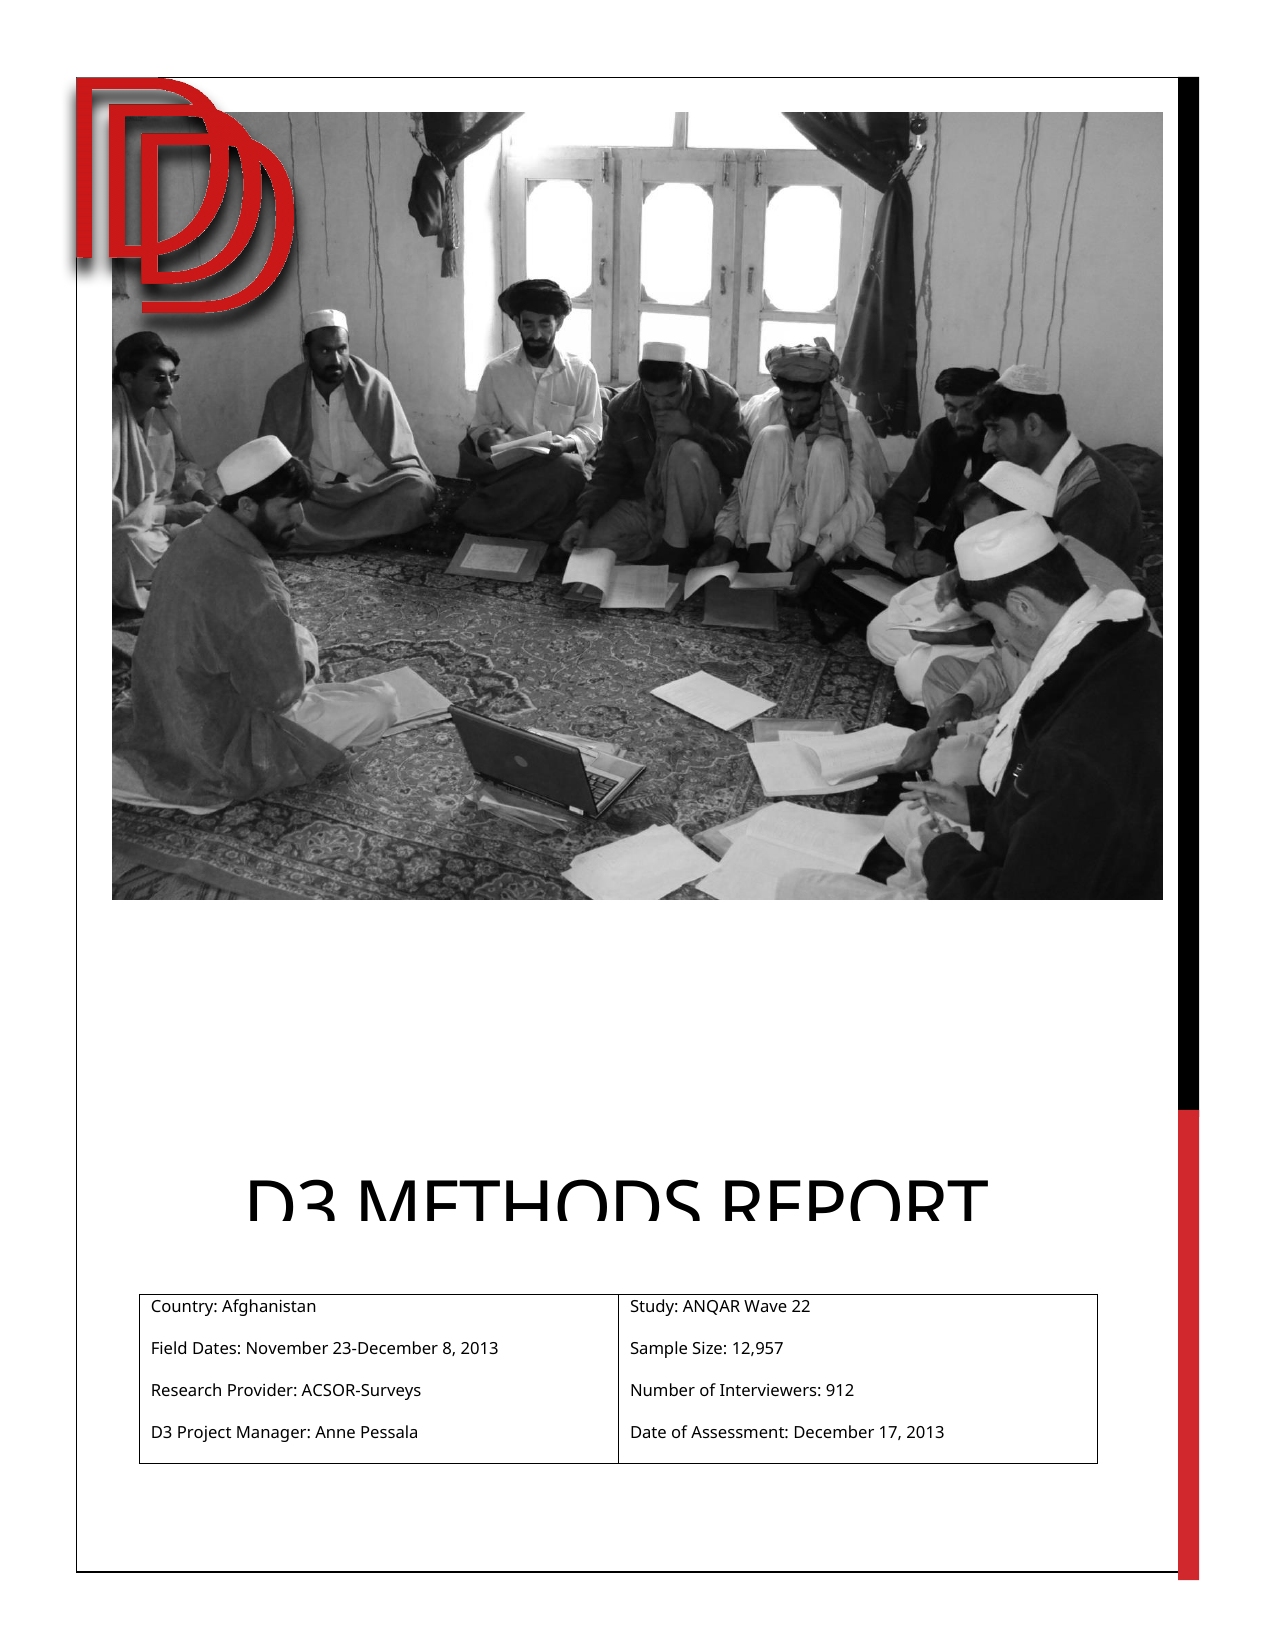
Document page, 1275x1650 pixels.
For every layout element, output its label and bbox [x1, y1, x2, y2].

picture [75, 76, 1163, 900]
